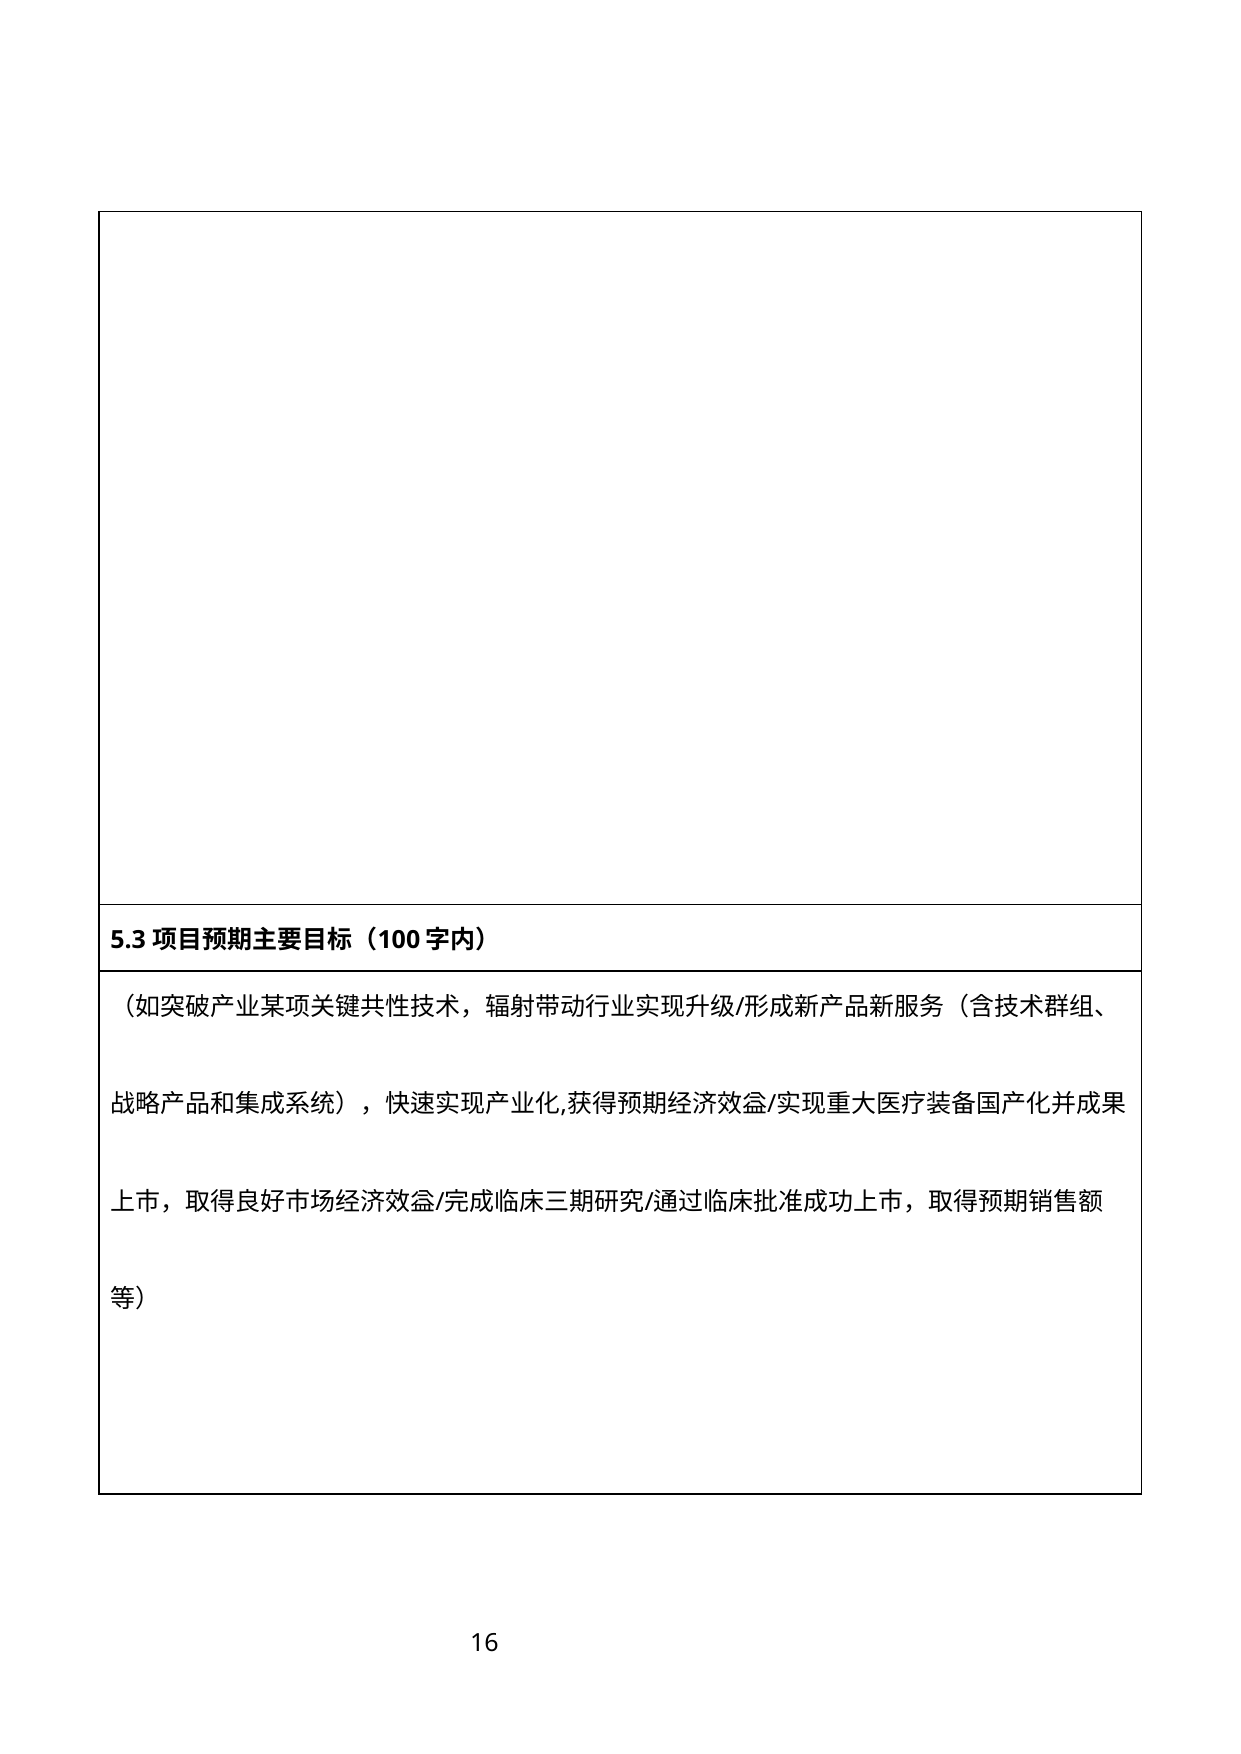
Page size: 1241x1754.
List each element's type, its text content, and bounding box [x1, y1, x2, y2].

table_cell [100, 972, 1141, 1493]
table_cell [100, 212, 1141, 903]
table_cell 5.3 项目预期主要目标（100字内） [100, 905, 1141, 970]
